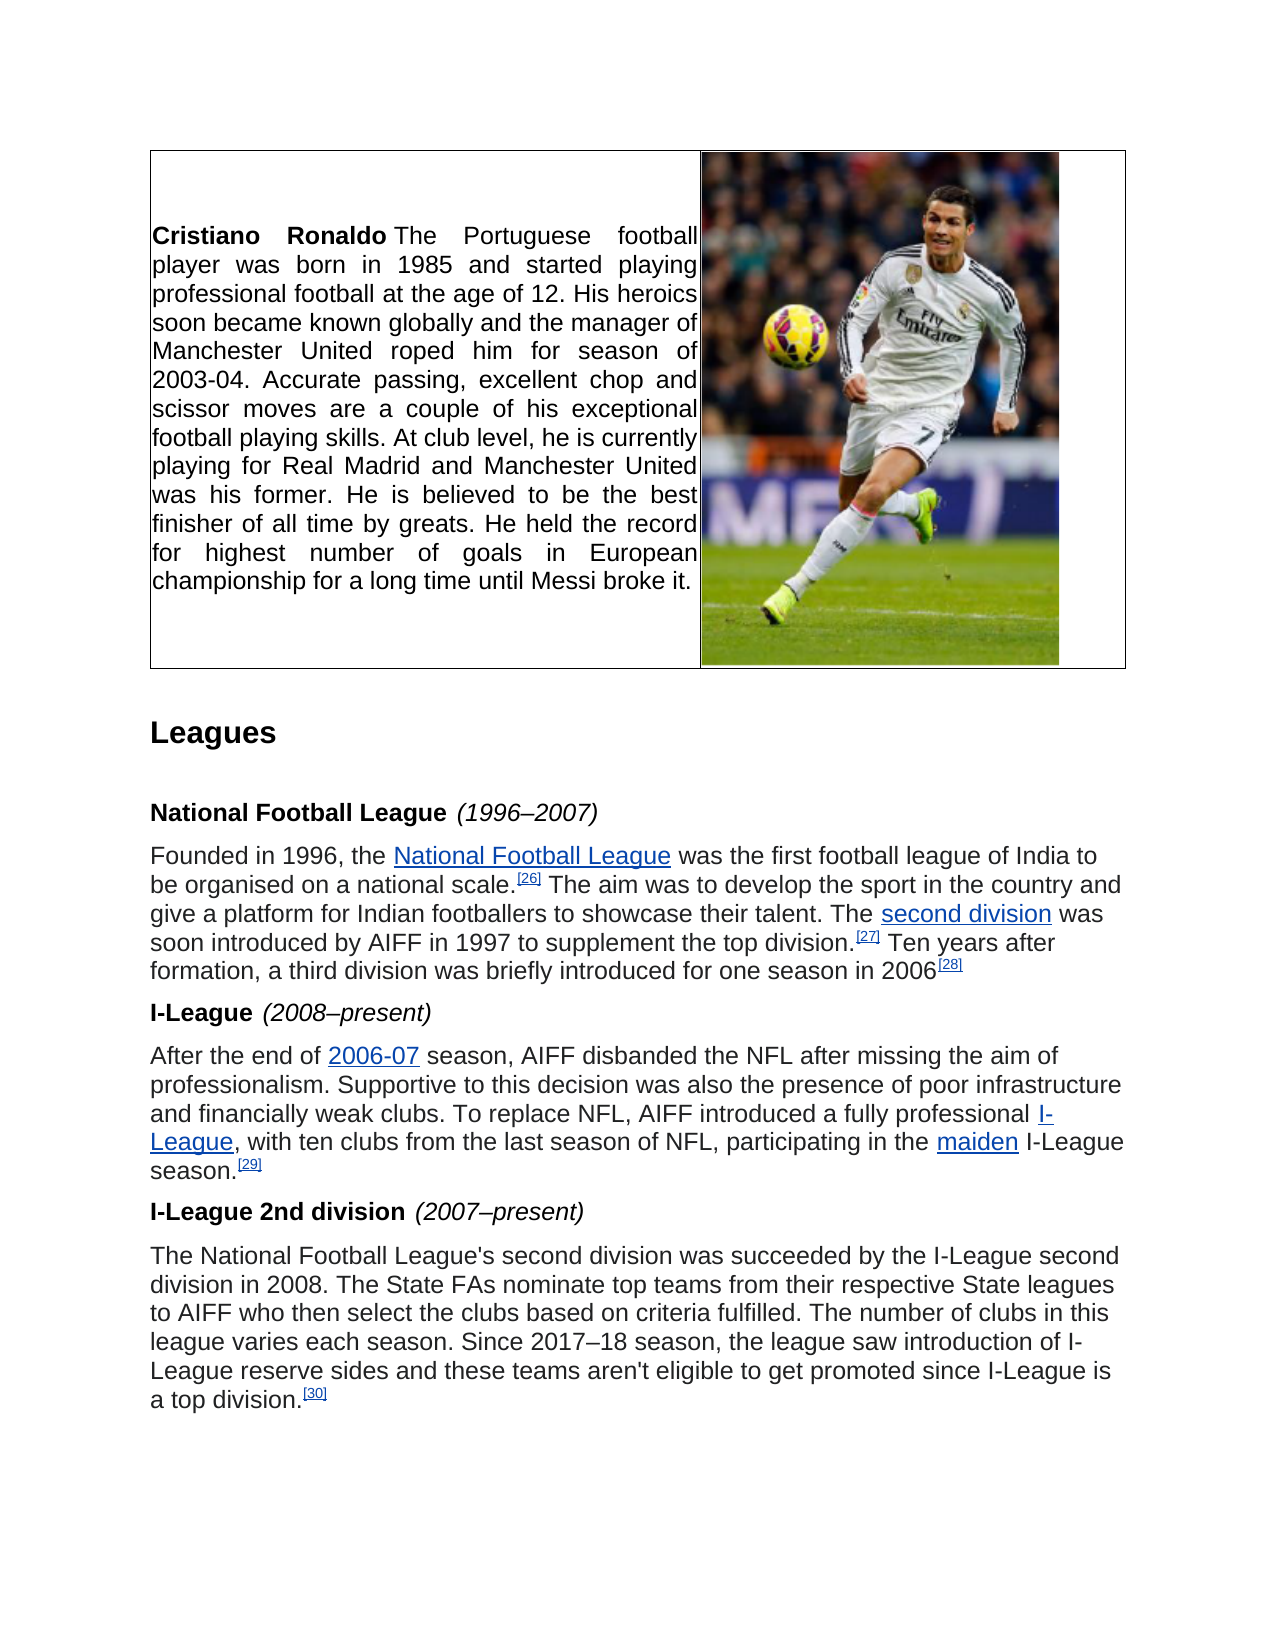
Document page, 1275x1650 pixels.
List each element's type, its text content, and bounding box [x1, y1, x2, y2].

subtitle Leagues [150, 714, 1125, 750]
subtitle I-League 2nd division (2007–present) [150, 1197, 1125, 1226]
text The National Football League's second division was succeeded by the I-League second division in 2008. The State FAs nominate top teams from their respective State leagues to AIFF who then select the clubs based on criteria fulfilled. The number of clubs in this league varies each season. Since 2017–18 season, the league saw introduction of I-League reserve sides and these teams aren't eligible to get promoted since I-League is a top division.[30] [150, 1241, 1125, 1413]
table_cell Cristiano Ronaldo The Portuguese football player was born in 1985 and started playing professional football at the age of 12. His heroics soon became known globally and the manager of Manchester United roped him for season of 2003-04. Accurate passing, excellent chop and scissor moves are a couple of his exceptional football playing skills. At club level, he is currently playing for Real Madrid and Manchester United was his former. He is believed to be the best finisher of all time by greats. He held the record for highest number of goals in European championship for a long time until Messi broke it. [151, 151, 700, 668]
table_cell [701, 151, 1125, 668]
subtitle I-League (2008–present) [150, 997, 1125, 1026]
subtitle National Football League (1996–2007) [150, 798, 1125, 826]
text Founded in 1996, the National Football League was the first football league of India to be organised on a national scale.[26] The aim was to develop the sport in the country and give a platform for Indian footballers to showcase their talent. The second division was soon introduced by AIFF in 1997 to supplement the top division.[27] Ten years after formation, a third division was briefly introduced for one season in 2006[28] [150, 841, 1125, 985]
text After the end of 2006-07 season, AIFF disbanded the NFL after missing the aim of professionalism. Supportive to this decision was also the presence of poor infrastructure and financially weak clubs. To replace NFL, AIFF introduced a fully professional I-League, with ten clubs from the last season of NFL, participating in the maiden I-League season.[29] [150, 1041, 1125, 1185]
picture [701, 152, 1060, 667]
